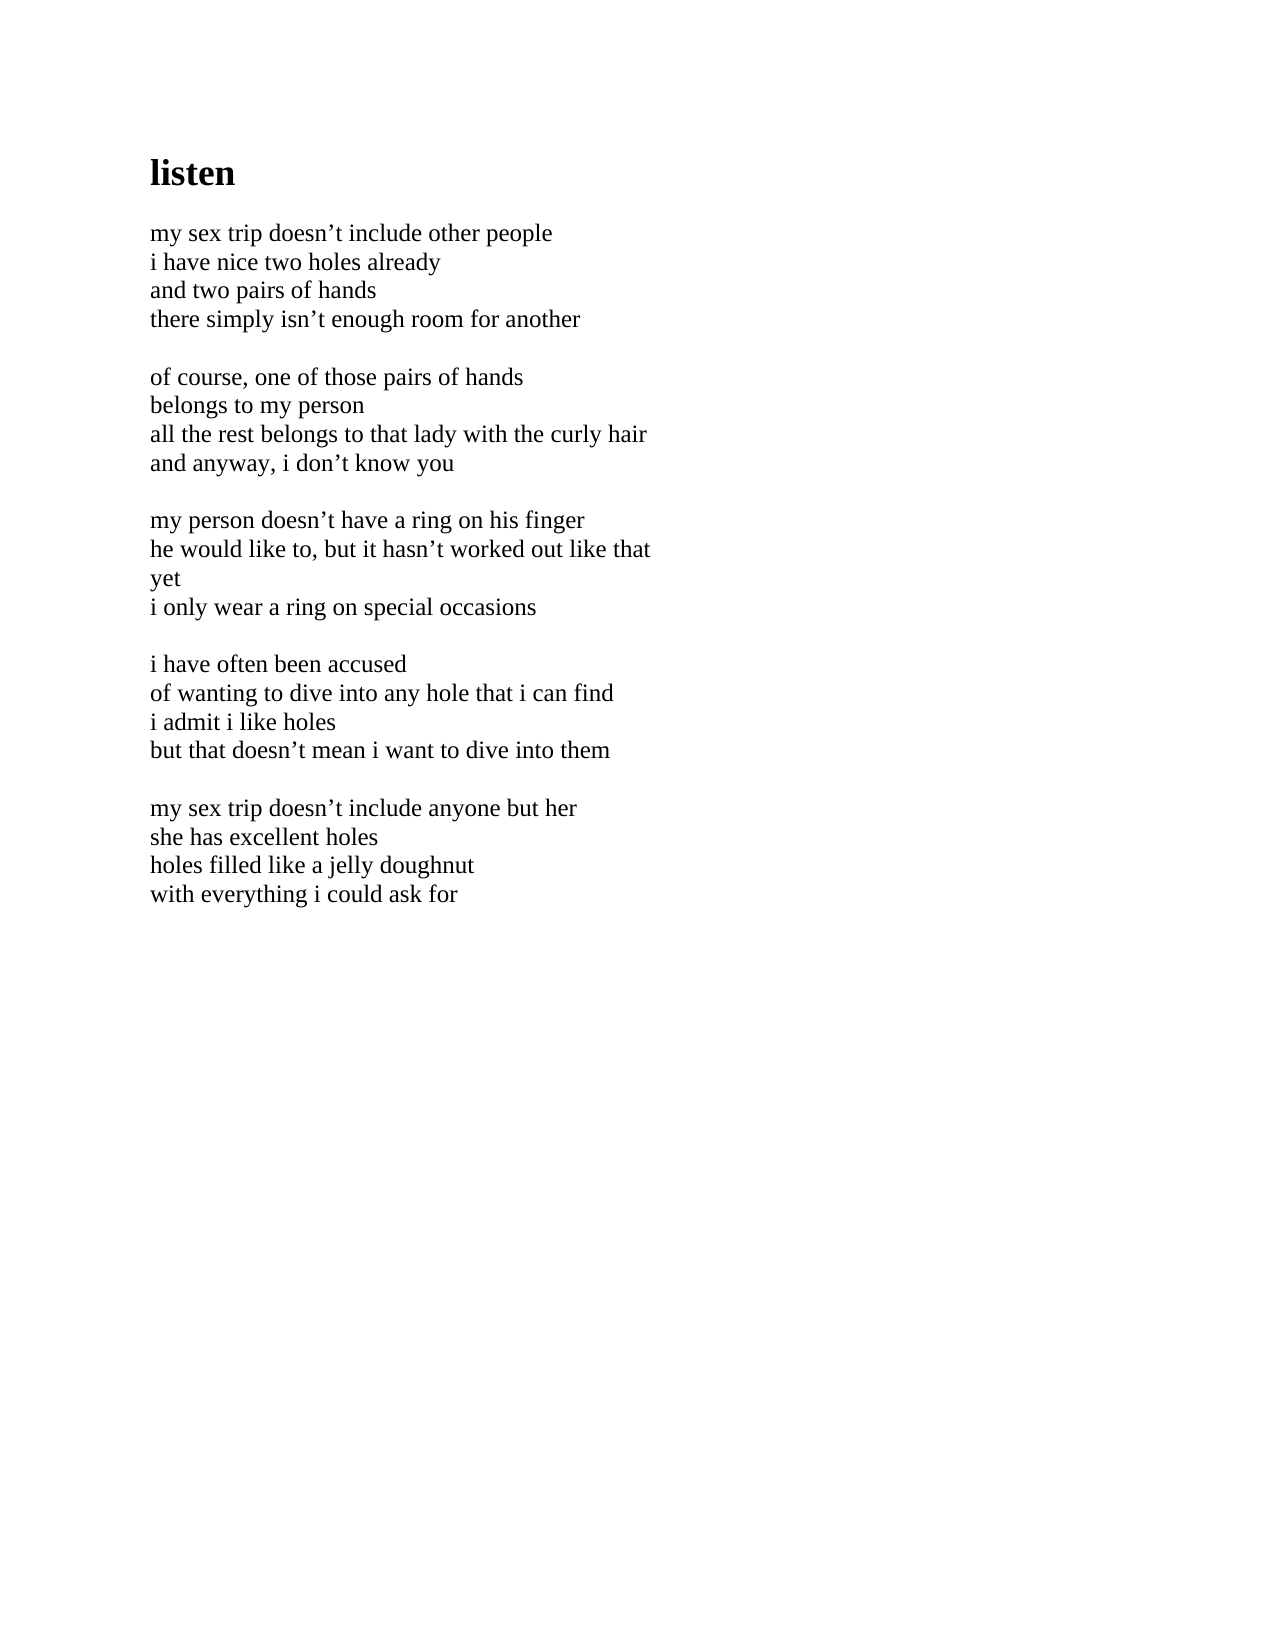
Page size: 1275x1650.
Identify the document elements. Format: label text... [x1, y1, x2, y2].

text of wanting to dive into any hole that i can find [150, 678, 1125, 707]
text belongs to my person [150, 391, 1125, 419]
text and anyway, i don’t know you [150, 448, 1125, 477]
text and two pairs of hands [150, 276, 1125, 304]
text i have often been accused [150, 649, 1125, 678]
text i have nice two holes already [150, 247, 1125, 276]
text my sex trip doesn’t include other people [150, 218, 1125, 247]
text he would like to, but it hasn’t worked out like that [150, 534, 1125, 563]
text of course, one of those pairs of hands [150, 362, 1125, 391]
text my person doesn’t have a ring on his finger [150, 506, 1125, 534]
text my sex trip doesn’t include anyone but her [150, 793, 1125, 822]
text she has excellent holes [150, 822, 1125, 851]
text there simply isn’t enough room for another [150, 304, 1125, 333]
title listen [150, 150, 1125, 193]
text i only wear a ring on special occasions [150, 592, 1125, 621]
text yet [150, 563, 1125, 592]
text but that doesn’t mean i want to dive into them [150, 736, 1125, 764]
text i admit i like holes [150, 707, 1125, 736]
text with everything i could ask for [150, 879, 1125, 908]
text all the rest belongs to that lady with the curly hair [150, 419, 1125, 448]
text holes filled like a jelly doughnut [150, 851, 1125, 879]
